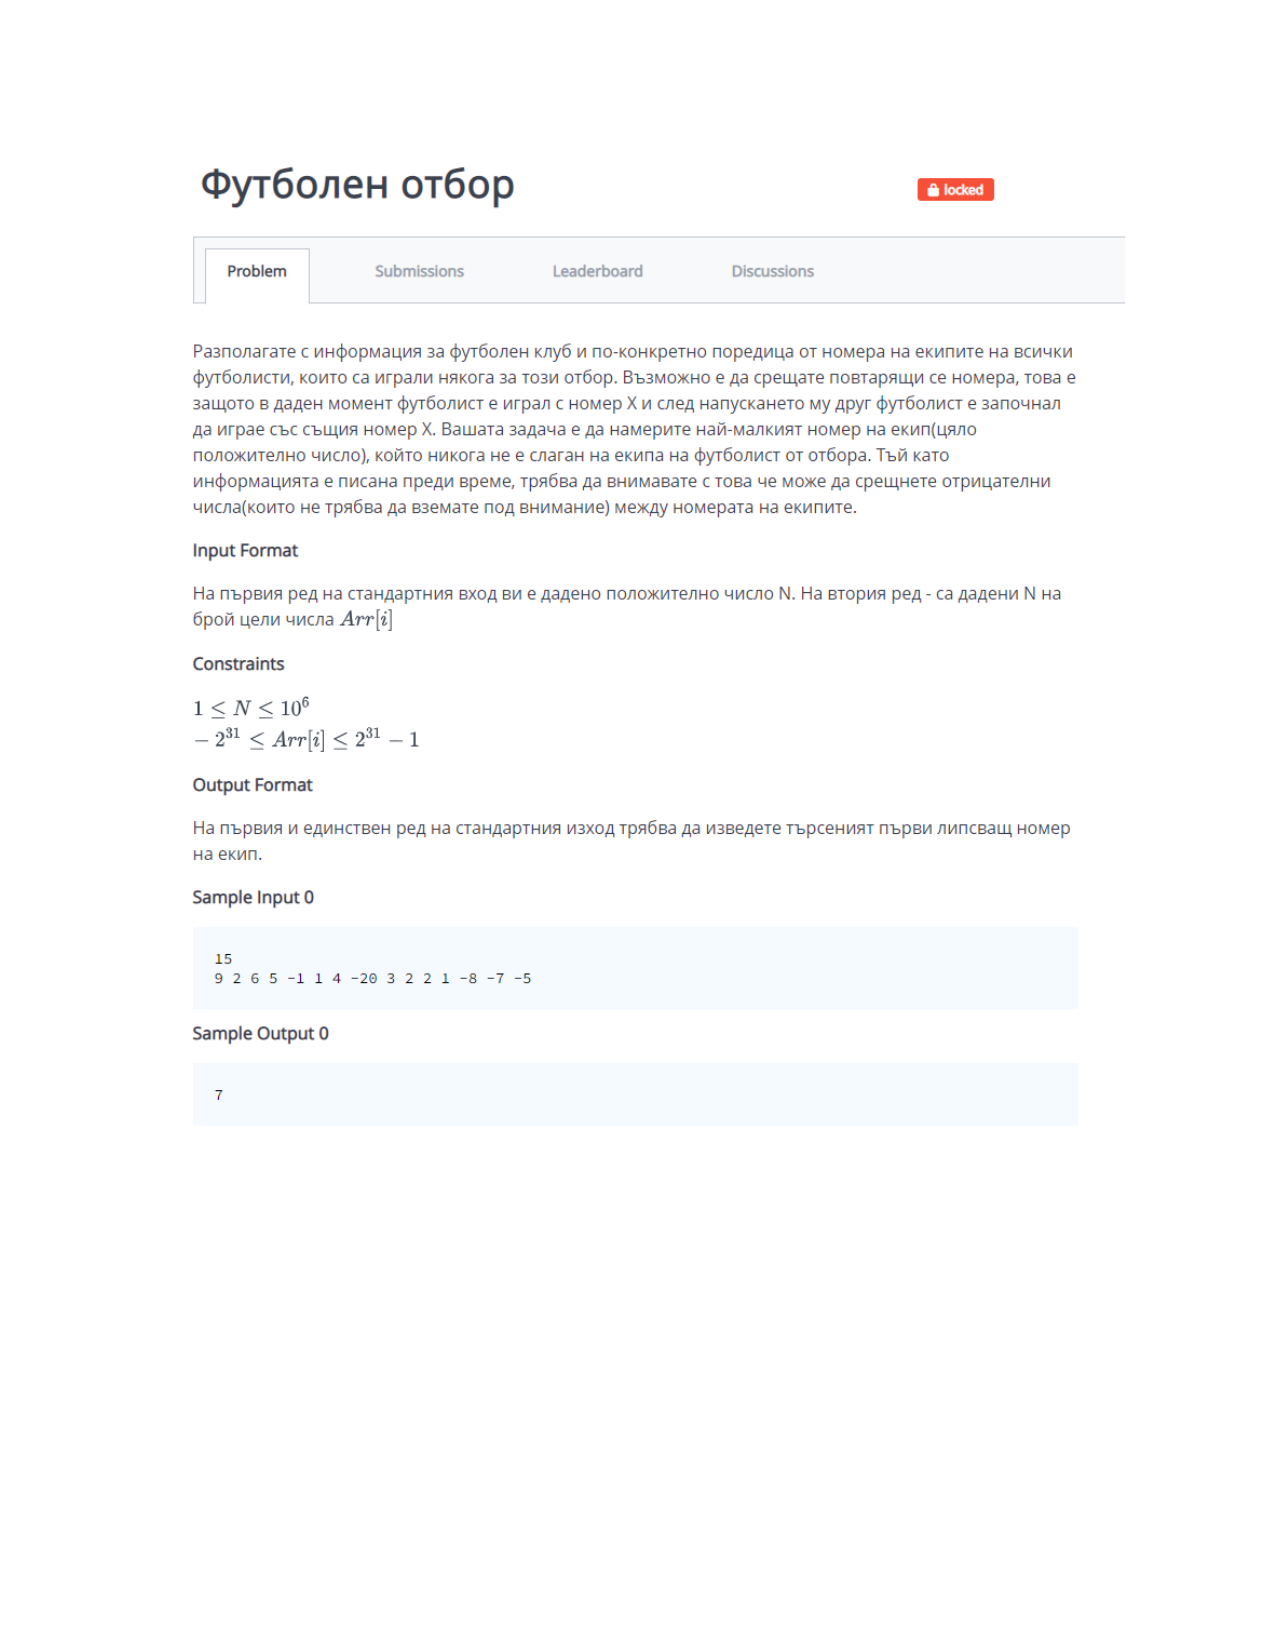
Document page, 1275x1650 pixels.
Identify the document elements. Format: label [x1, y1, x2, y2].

picture [150, 150, 1125, 1128]
